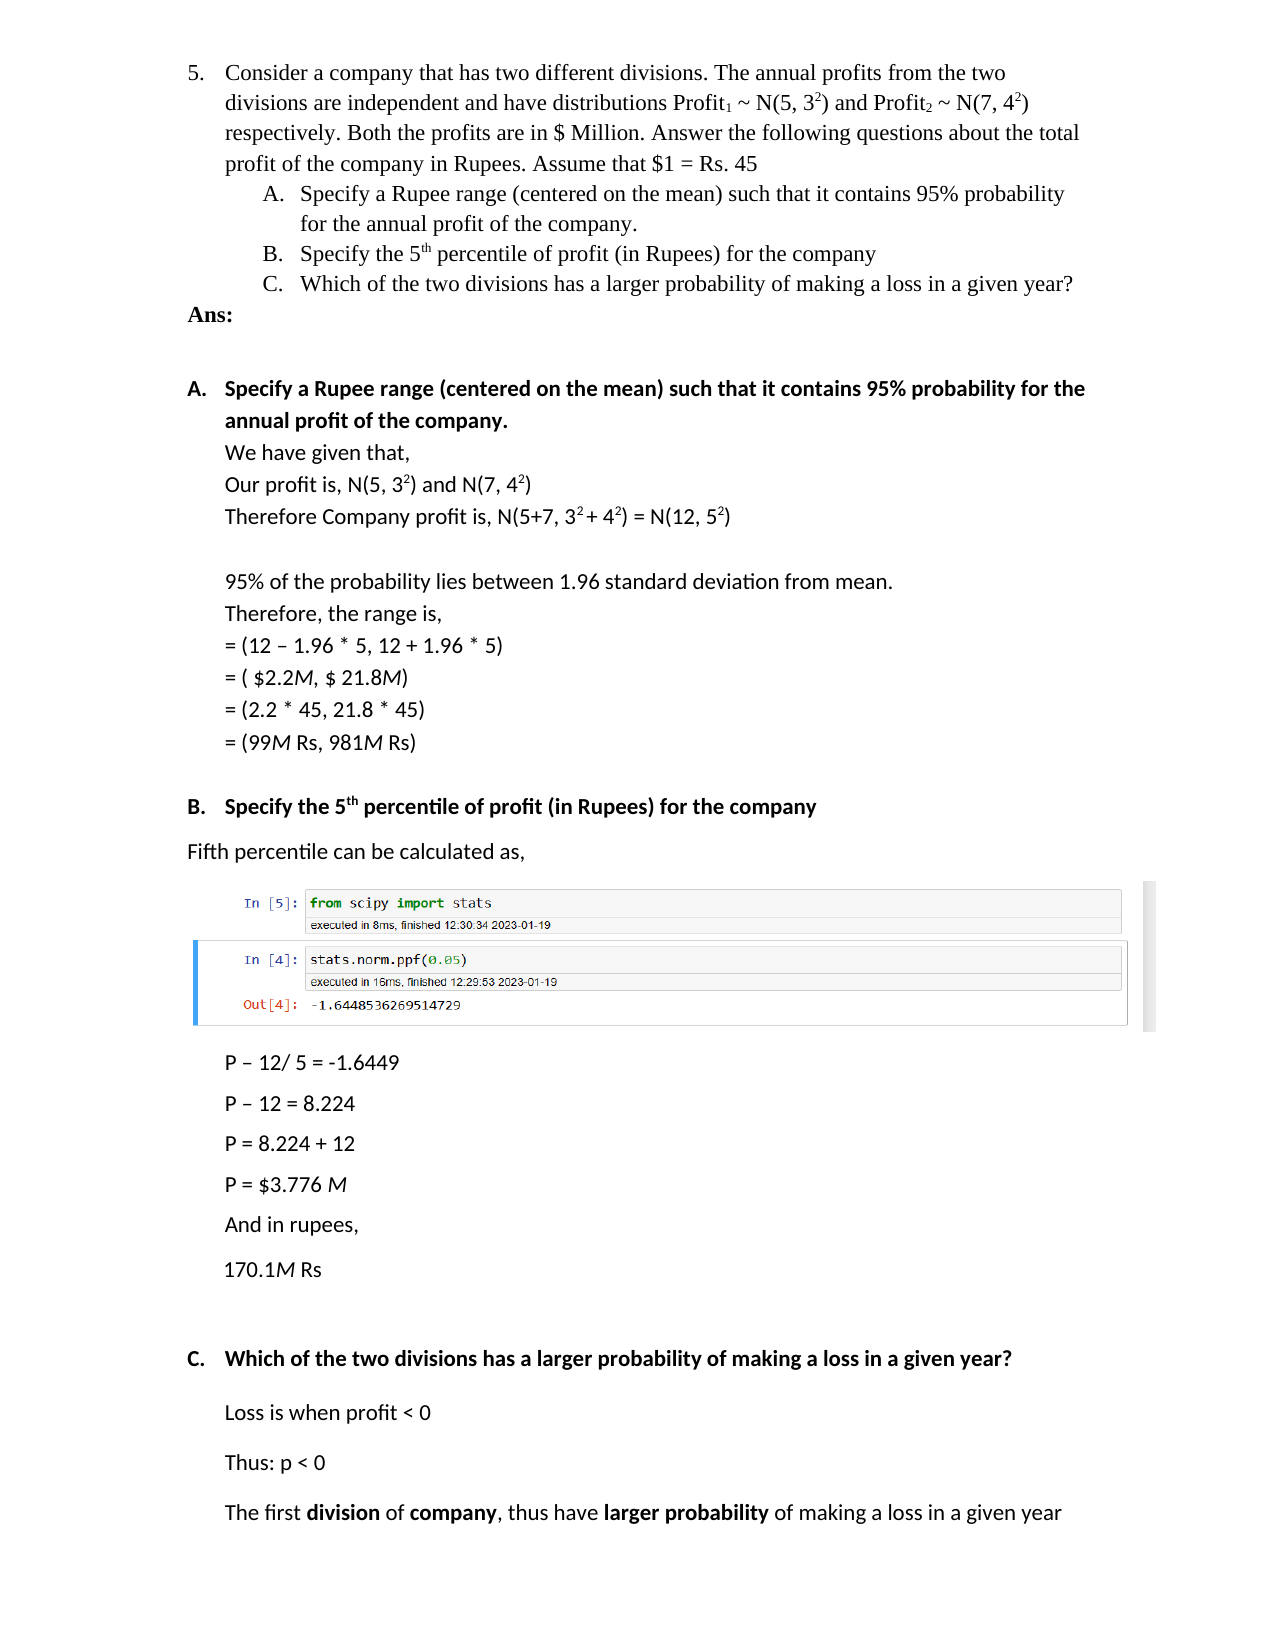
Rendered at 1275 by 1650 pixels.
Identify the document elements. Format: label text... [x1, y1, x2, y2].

text 170.1M Rs [187, 1255, 1147, 1283]
text P = 8.224 + 12 [224, 1129, 1147, 1157]
text And in rupees, [224, 1210, 1147, 1238]
list We have given that, [224, 438, 1147, 466]
list = (2.2 * 45, 21.8 * 45) [224, 696, 1147, 723]
list = (12 – 1.96 * 5, 12 + 1.96 * 5) [224, 631, 1147, 659]
text Ans: [187, 301, 1087, 327]
picture [187, 881, 1156, 1032]
text P = $3.776 M [224, 1170, 1147, 1198]
list Specify a Rupee range (centered on the mean) such that it contains 95% probability for the annual profit of the company. [262, 180, 1087, 236]
list Therefore Company profit is, N(5+7, 32 + 42) = N(12, 52) [224, 502, 1147, 530]
text The first division of company, thus have larger probability of making a loss in a given year [187, 1489, 1087, 1526]
list Therefore, the range is, [224, 599, 1147, 627]
text Fifth percentile can be calculated as, [187, 837, 1147, 865]
text Thus: p < 0 [187, 1439, 1087, 1476]
list Which of the two divisions has a larger probability of making a loss in a given year? [262, 271, 1087, 297]
text Loss is when profit < 0 [187, 1389, 1087, 1426]
text P – 12 = 8.224 [224, 1089, 1147, 1117]
list Our profit is, N(5, 32) and N(7, 42) [224, 470, 1147, 498]
list Consider a company that has two different divisions. The annual profits from the two divisions are independent and have distributions Profit1 ~ N(5, 32) and Profit2 ~ N(7, 42) respectively. Both the profits are in $ Million. Answer the following questions about the total profit of the company in Rupees. Assume that $1 = Rs. 45 [187, 59, 1087, 176]
list = ( $2.2M, $ 21.8M) [224, 663, 1147, 691]
list Specify the 5th percentile of profit (in Rupees) for the company [187, 792, 1147, 820]
list = (99M Rs, 981M Rs) [224, 728, 1147, 756]
list Specify a Rupee range (centered on the mean) such that it contains 95% probability for the annual profit of the company. [187, 374, 1147, 434]
list Which of the two divisions has a larger probability of making a loss in a given year? [187, 1344, 1147, 1372]
list 95% of the probability lies between 1.96 standard deviation from mean. [224, 567, 1147, 595]
text P – 12/ 5 = -1.6449 [224, 1048, 1147, 1076]
list Specify the 5th percentile of profit (in Rupees) for the company [262, 240, 1087, 267]
